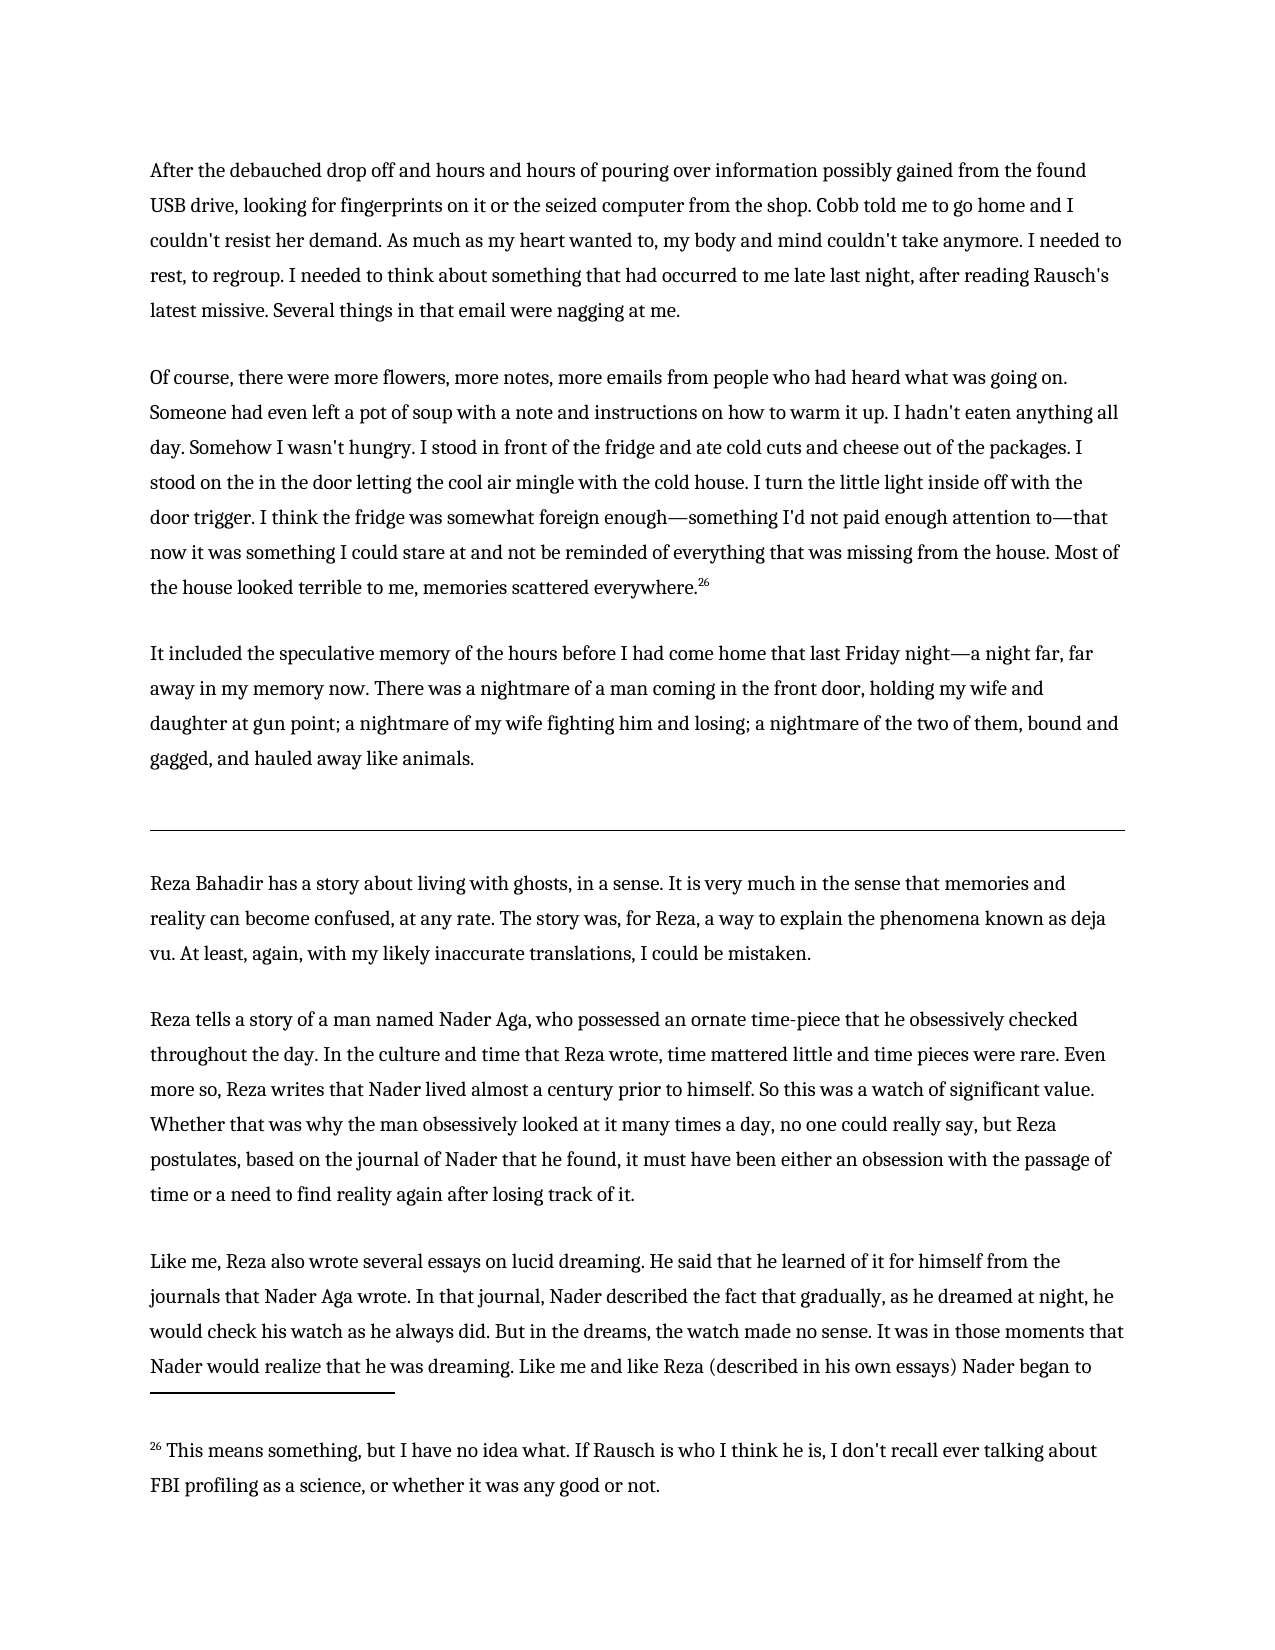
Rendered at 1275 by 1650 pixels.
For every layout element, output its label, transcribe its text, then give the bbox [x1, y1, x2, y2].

text It included the speculative memory of the hours before I had come home that last Friday night—a night far, far away in my memory now. There was a nightmare of a man coming in the front door, holding my wife and daughter at gun point; a nightmare of my wife fighting him and losing; a nightmare of the two of them, bound and gagged, and hauled away like animals. [150, 632, 1125, 772]
text Of course, there were more flowers, more notes, more emails from people who had heard what was going on. Someone had even left a pot of soup with a note and instructions on how to warm it up. I hadn't eaten anything all day. Somehow I wasn't hungry. I stood in front of the fridge and ate cold cuts and cheese out of the packages. I stood on the in the door letting the cool air mingle with the cold house. I turn the little light inside off with the door trigger. I think the fridge was somewhat foreign enough—something I'd not paid enough attention to—that now it was something I could stare at and not be reminded of everything that was missing from the house. Most of the house looked terrible to me, memories scattered everywhere. [150, 356, 1125, 601]
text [150, 1240, 1125, 1380]
text Reza tells a story of a man named Nader Aga, who possessed an ornate time-piece that he obsessively checked throughout the day. In the culture and time that Reza wrote, time mattered little and time pieces were rare. Even more so, Reza writes that Nader lived almost a century prior to himself. So this was a watch of significant value. Whether that was why the man obsessively looked at it many times a day, no one could really say, but Reza postulates, based on the journal of Nader that he found, it must have been either an obsession with the passage of time or a need to find reality again after losing track of it. [150, 999, 1125, 1209]
text Reza Bahadir has a story about living with ghosts, in a sense. It is very much in the sense that memories and reality can become confused, at any rate. The story was, for Reza, a way to explain the phenomena known as deja vu. At least, again, with my likely inaccurate translations, I could be mistaken. [150, 863, 1125, 968]
text After the debauched drop off and hours and hours of pouring over information possibly gained from the found USB drive, looking for fingerprints on it or the seized computer from the shop. Cobb told me to go home and I couldn't resist her demand. As much as my heart wanted to, my body and mind couldn't take anymore. I needed to rest, to regroup. I needed to think about something that had occurred to me late last night, after reading Rausch's latest missive. Several things in that email were nagging at me. [150, 150, 1125, 325]
